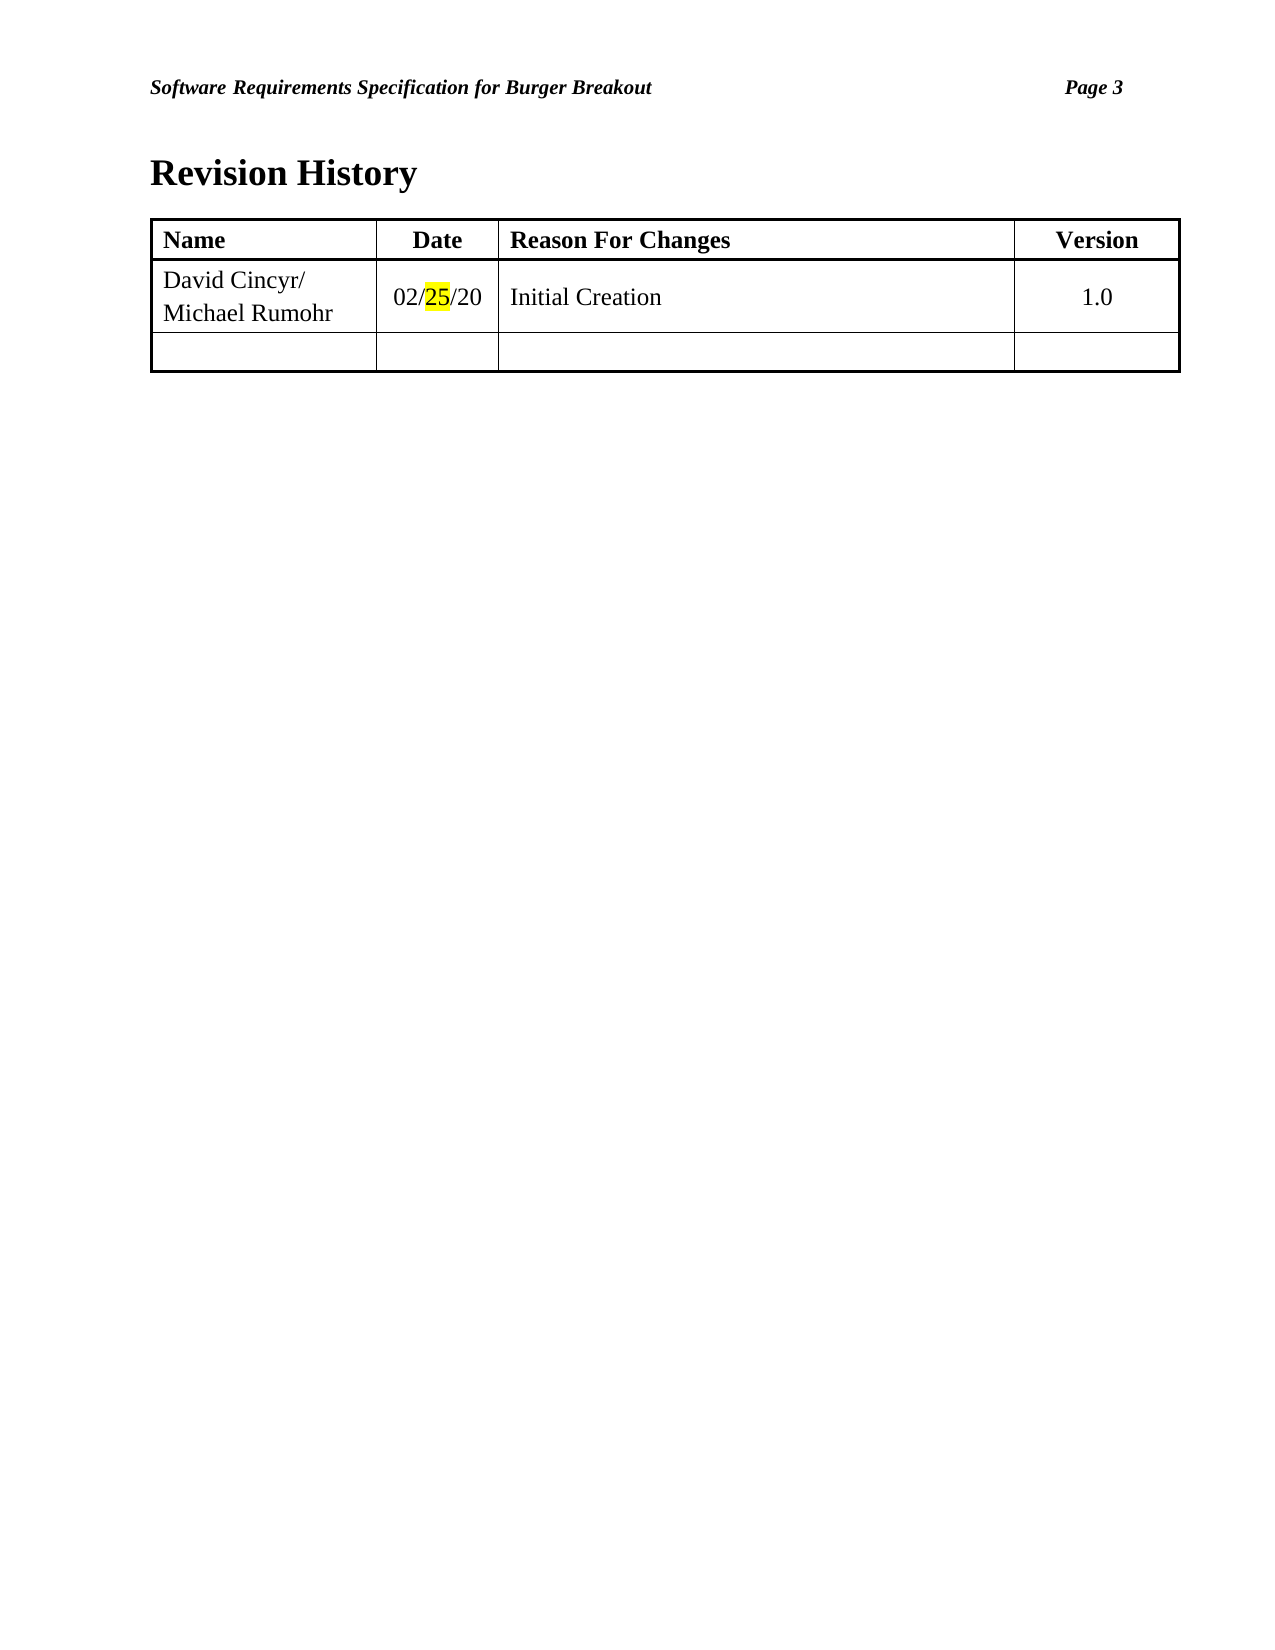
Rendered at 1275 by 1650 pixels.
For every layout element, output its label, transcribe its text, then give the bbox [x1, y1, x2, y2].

text Revision History [150, 150, 1125, 193]
table_cell [377, 333, 498, 370]
table_cell David Cincyr/ Michael Rumohr [153, 261, 376, 331]
table_cell 1.0 [1015, 261, 1178, 331]
table_cell [499, 333, 1014, 370]
table_cell [153, 333, 376, 370]
table_cell Initial Creation [499, 261, 1014, 331]
table_header Date [377, 221, 498, 258]
table_header Version [1015, 221, 1178, 258]
table_cell 02/25/20 [377, 261, 498, 331]
table_header Name [153, 221, 376, 258]
table_header Reason For Changes [499, 221, 1014, 258]
table_cell [1015, 333, 1178, 370]
